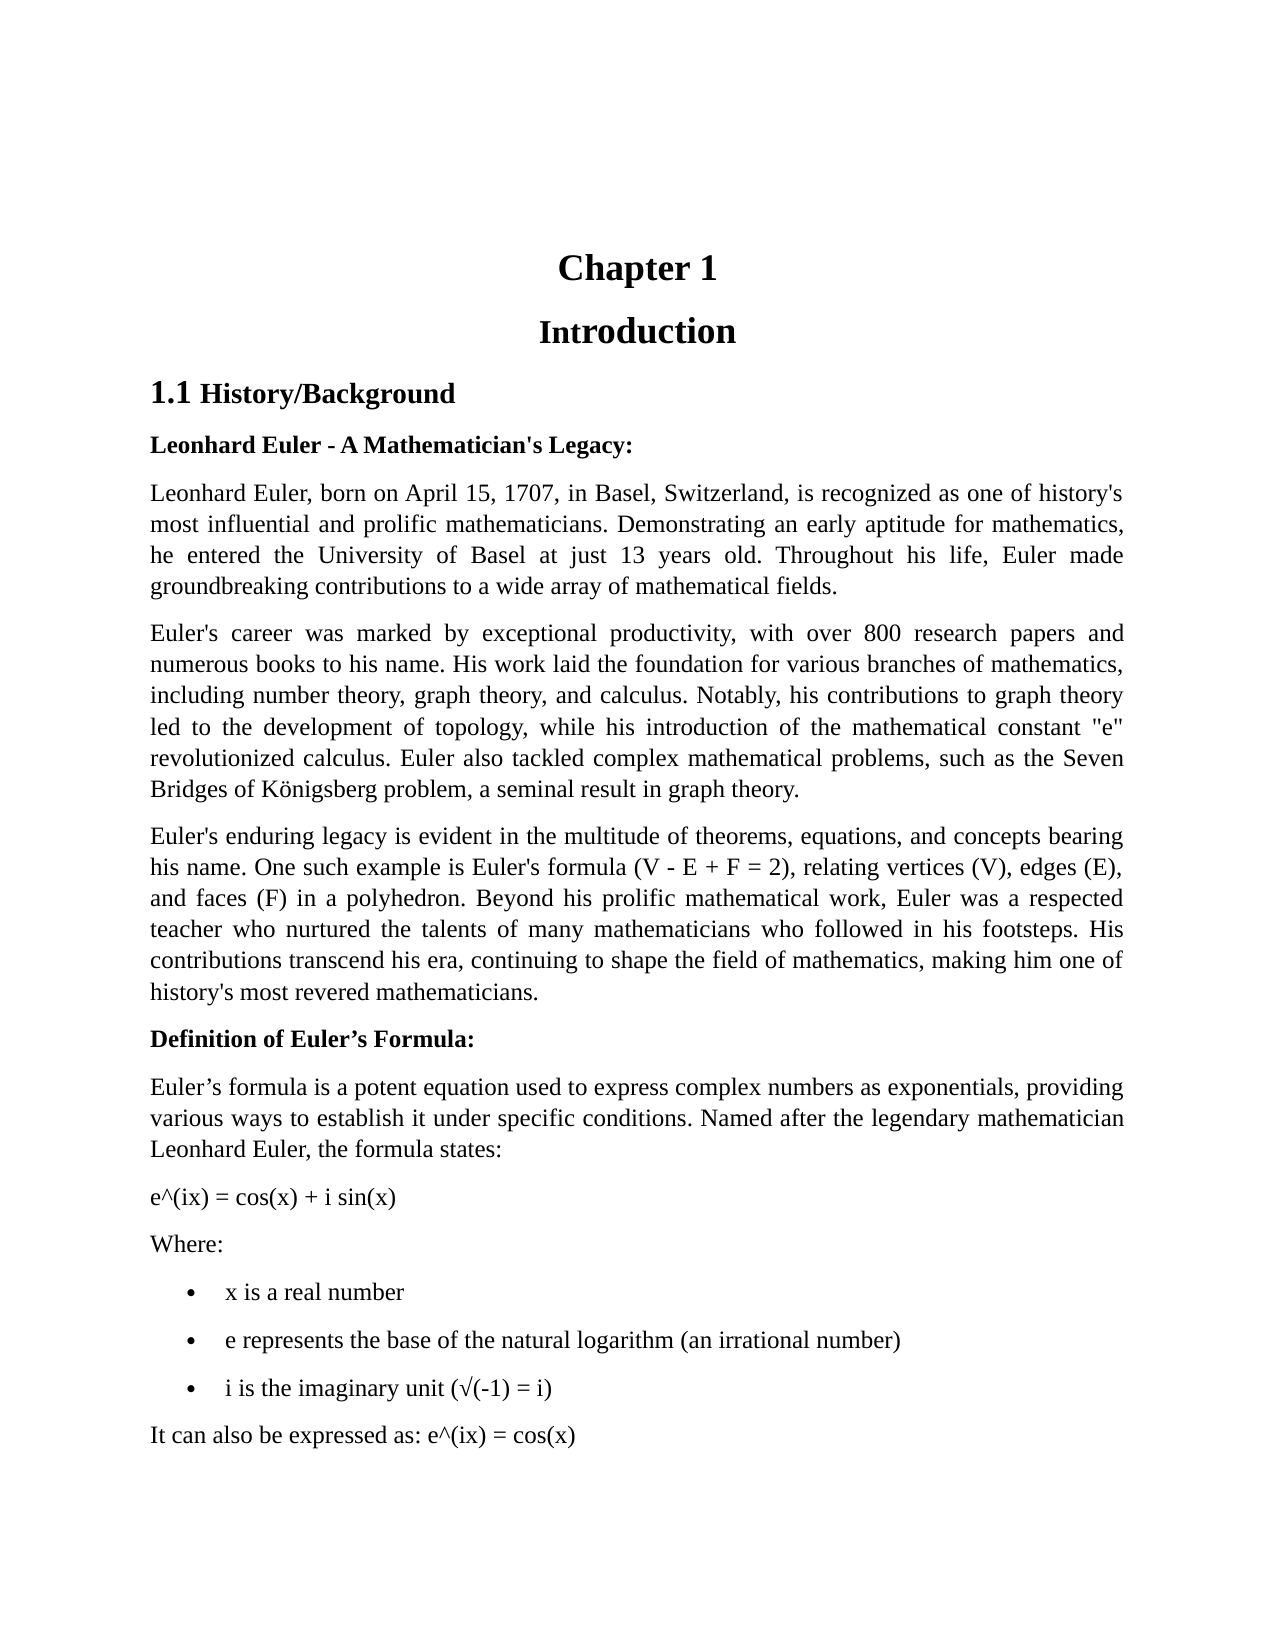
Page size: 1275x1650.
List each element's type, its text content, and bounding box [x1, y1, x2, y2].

text Euler’s formula is a potent equation used to express complex numbers as exponentials, providing various ways to establish it under specific conditions. Named after the legendary mathematician Leonhard Euler, the formula states: [150, 1072, 1125, 1163]
text Euler's enduring legacy is evident in the multitude of theorems, equations, and concepts bearing his name. One such example is Euler's formula (V - E + F = 2), relating vertices (V), edges (E), and faces (F) in a polyhedron. Beyond his prolific mathematical work, Euler was a respected teacher who nurtured the talents of many mathematicians who followed in his footsteps. His contributions transcend his era, continuing to shape the field of mathematics, making him one of history's most revered mathematicians. [150, 821, 1125, 1005]
list e represents the base of the natural logarithm (an irrational number) [187, 1325, 1125, 1354]
text Leonhard Euler - A Mathematician's Legacy: [150, 430, 1125, 459]
text It can also be expressed as: e^(ix) = cos(x) [150, 1420, 1125, 1449]
text 1.1 History/Background [150, 372, 1125, 410]
list x is a real number [187, 1277, 1125, 1306]
text Chapter 1 [150, 245, 1125, 288]
text e^(ix) = cos(x) + i sin(x) [150, 1182, 1125, 1211]
text Where: [150, 1229, 1125, 1258]
list i is the imaginary unit (√(-1) = i) [187, 1373, 1125, 1401]
text Leonhard Euler, born on April 15, 1707, in Basel, Switzerland, is recognized as one of history's most influential and prolific mathematicians. Demonstrating an early aptitude for mathematics, he entered the University of Basel at just 13 years old. Throughout his life, Euler made groundbreaking contributions to a wide array of mathematical fields. [150, 478, 1125, 599]
text Definition of Euler’s Formula: [150, 1024, 1125, 1053]
text Euler's career was marked by exceptional productivity, with over 800 research papers and numerous books to his name. His work laid the foundation for various branches of mathematics, including number theory, graph theory, and calculus. Notably, his contributions to graph theory led to the development of topology, while his introduction of the mathematical constant "e" revolutionized calculus. Euler also tackled complex mathematical problems, such as the Seven Bridges of Königsberg problem, a seminal result in graph theory. [150, 618, 1125, 802]
text Introduction [150, 309, 1125, 352]
